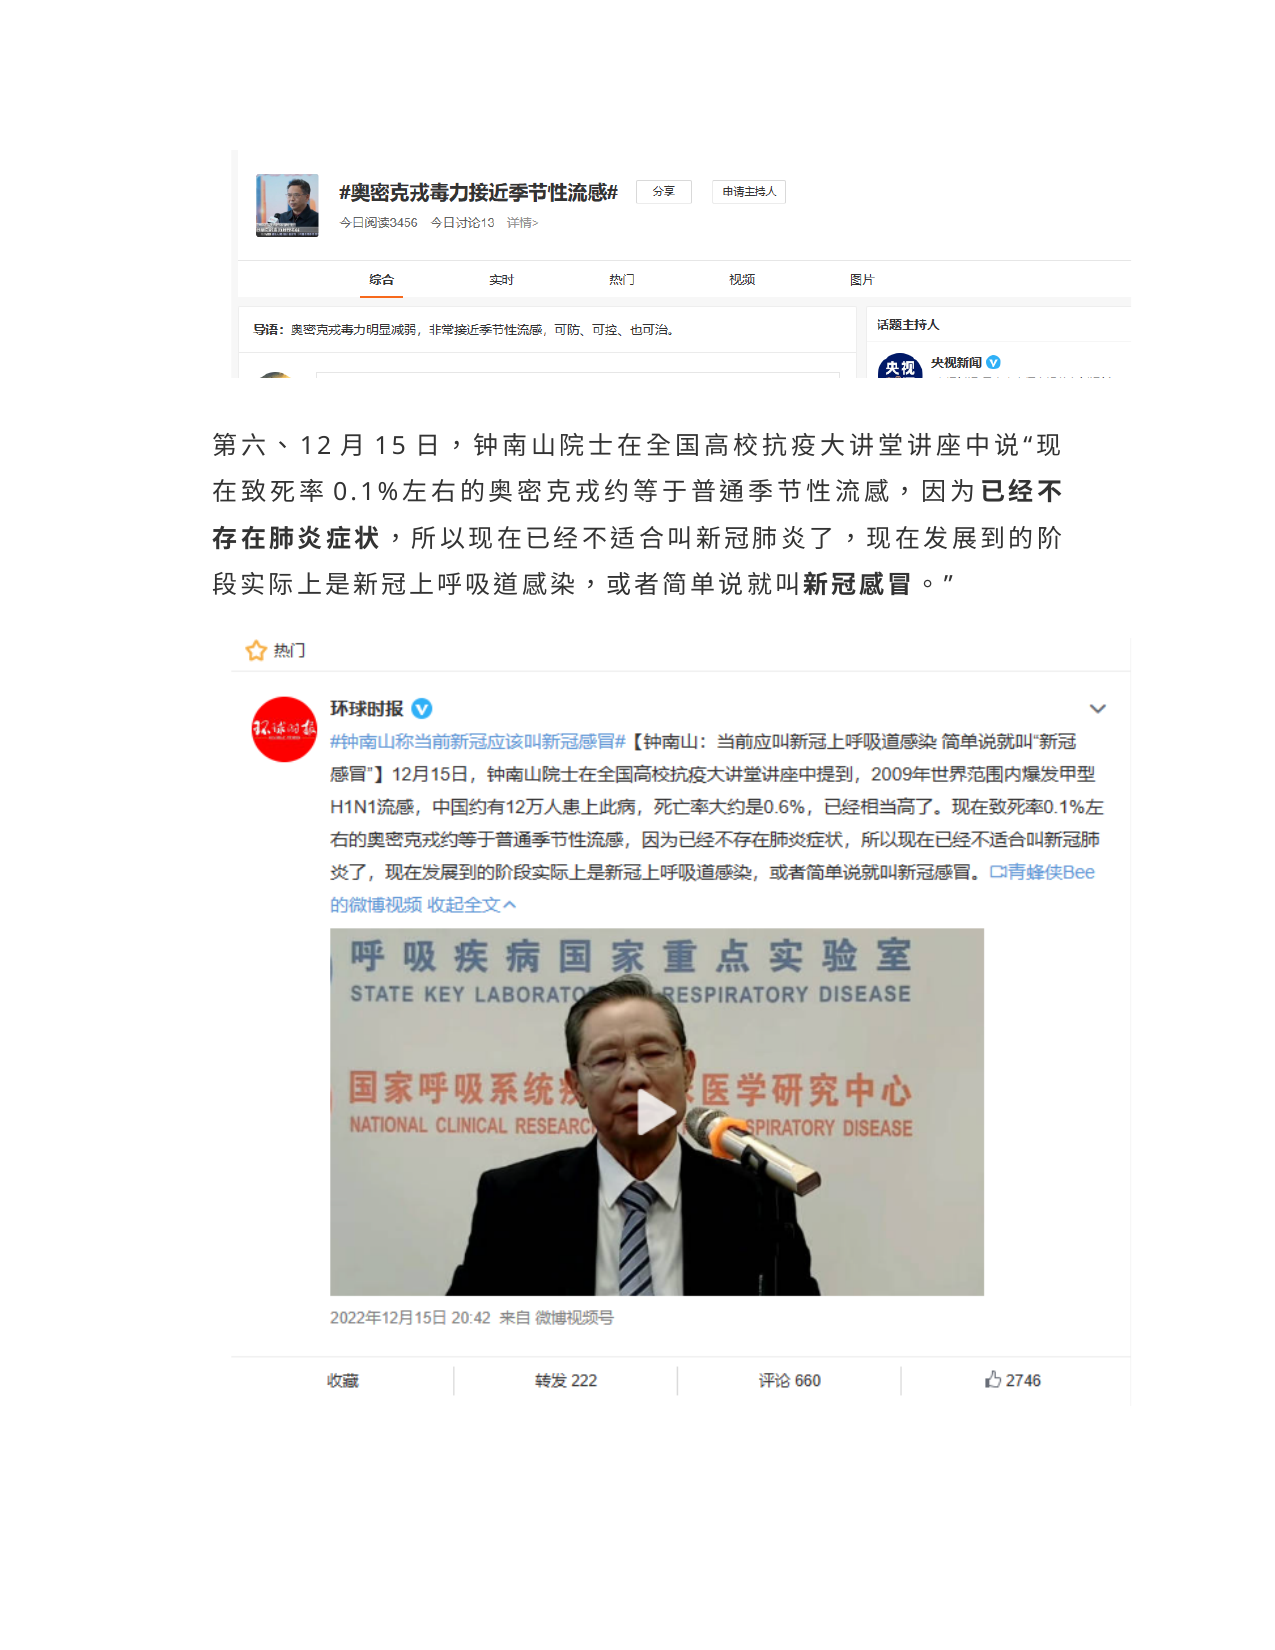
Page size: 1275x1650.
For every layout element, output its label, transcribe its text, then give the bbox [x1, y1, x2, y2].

picture [231, 638, 1132, 1406]
text 第六、12月15日，钟南山院士在全国高校抗疫大讲堂讲座中说“现在致死率0.1%左右的奥密克戎约等于普通季节性流感，因为已经不存在肺炎症状，所以现在已经不适合叫新冠肺炎了，现在发展到的阶段实际上是新冠上呼吸道感染，或者简单说就叫新冠感冒。” [212, 415, 1062, 601]
picture [231, 150, 1132, 378]
